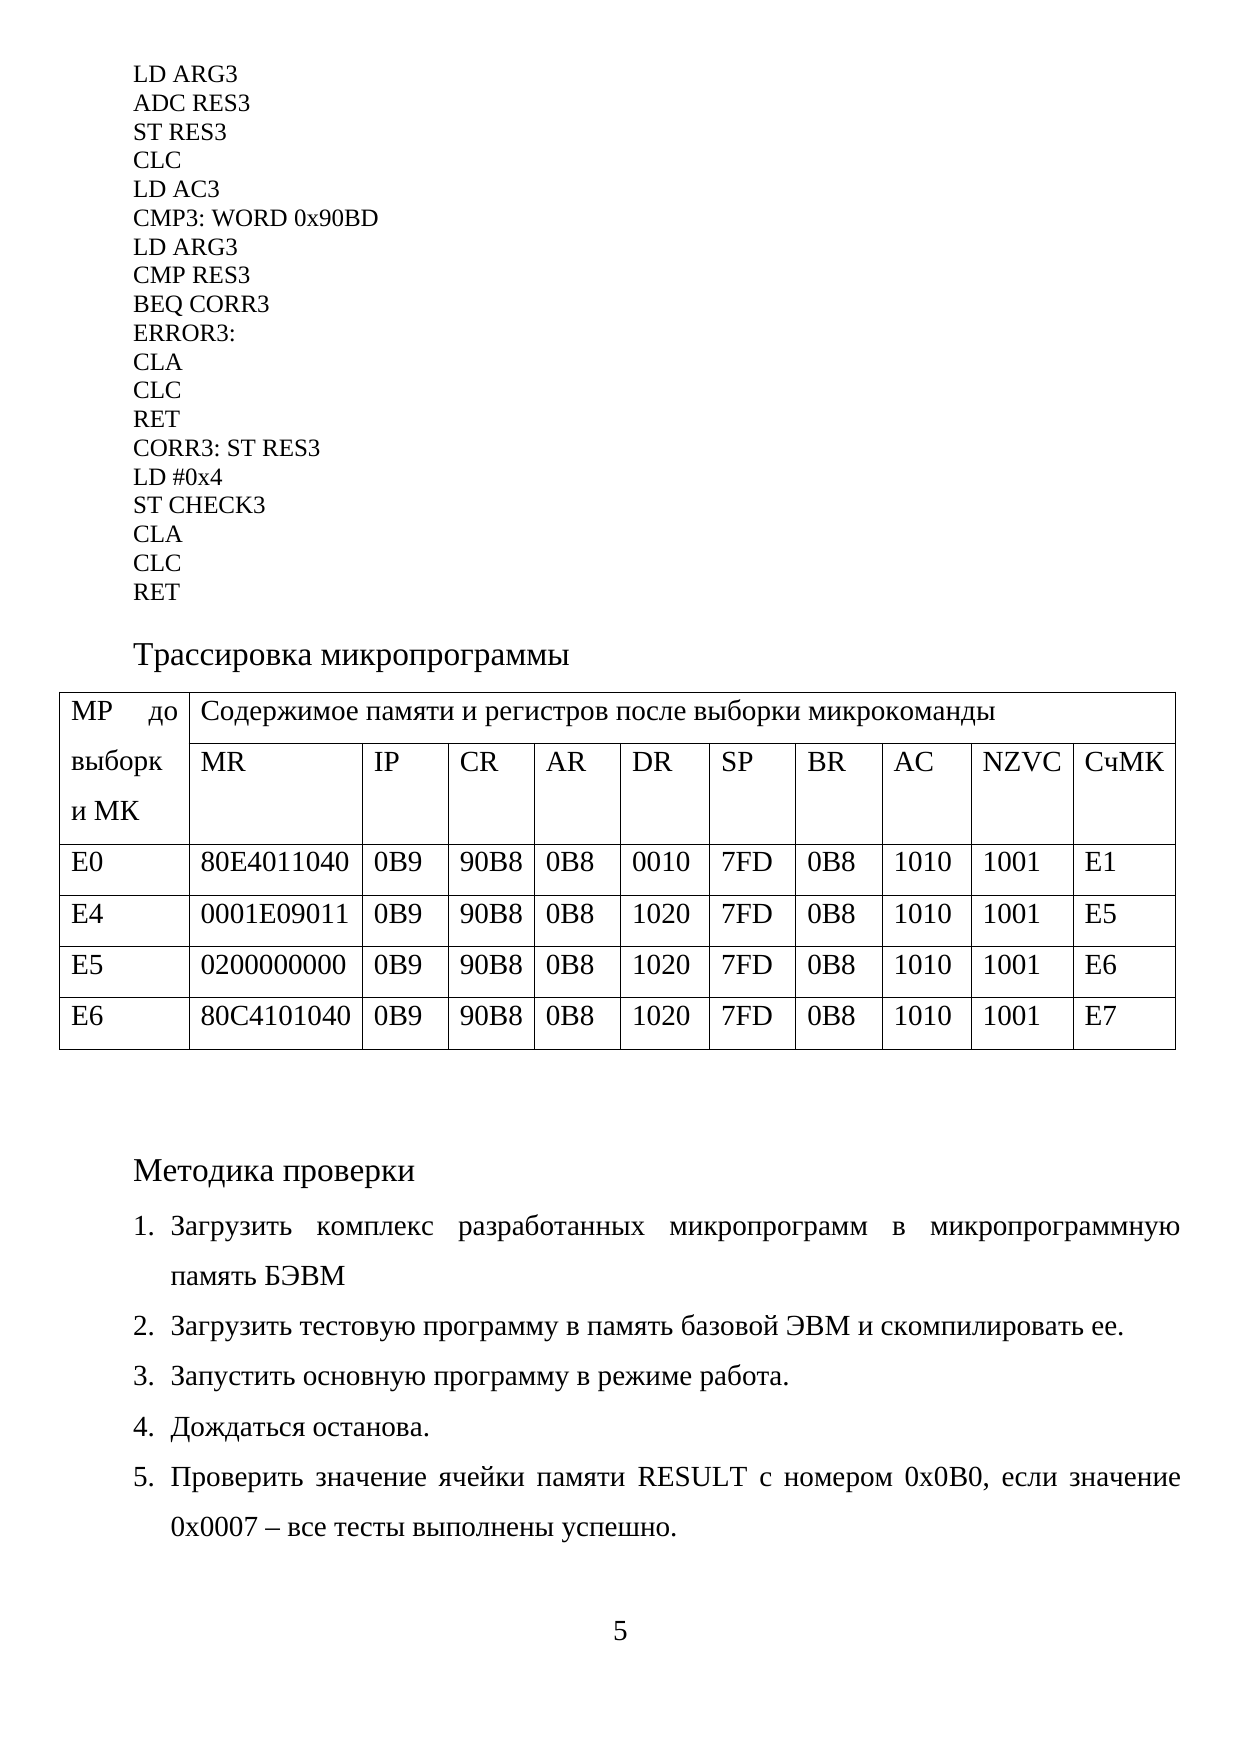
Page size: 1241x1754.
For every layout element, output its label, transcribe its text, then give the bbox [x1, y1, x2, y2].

table_cell СчМК [1074, 744, 1175, 843]
table_cell 1001 [972, 896, 1073, 946]
table_cell 0B9 [363, 947, 448, 997]
table_cell BR [796, 744, 882, 843]
table_cell 90B8 [449, 896, 534, 946]
table_header МР до выборки МК [60, 693, 189, 843]
table_cell NZVC [972, 744, 1073, 843]
table_cell 7FD [710, 998, 795, 1048]
table_cell 7FD [710, 947, 795, 997]
table_cell E6 [1074, 947, 1175, 997]
table_cell 1010 [883, 998, 971, 1048]
text LD AC3 [133, 174, 1181, 203]
table_cell 0010 [621, 845, 709, 895]
text CLA [133, 347, 1181, 375]
list Запустить основную программу в режиме работа. [133, 1358, 1181, 1392]
text CLC [133, 375, 1181, 404]
table_cell 0B9 [363, 845, 448, 895]
table_cell E4 [60, 896, 189, 946]
text CLC [133, 145, 1181, 174]
subtitle Трассировка микропрограммы [59, 634, 1181, 672]
text CMP RES3 [133, 260, 1181, 289]
table_cell DR [621, 744, 709, 843]
table_cell 0B8 [535, 998, 620, 1048]
table_cell IP [363, 744, 448, 843]
text ST RES3 [133, 117, 1181, 145]
text CORR3: ST RES3 [133, 433, 1181, 462]
text CMP3: WORD 0x90BD [133, 203, 1181, 232]
table_cell E1 [1074, 845, 1175, 895]
table_cell 1010 [883, 845, 971, 895]
table_cell 1020 [621, 998, 709, 1048]
text LD #0x4 [133, 462, 1181, 490]
text LD ARG3 [133, 59, 1181, 88]
text ADC RES3 [133, 88, 1181, 117]
text RET [133, 577, 1181, 605]
list Загрузить комплекс разработанных микропрограмм в микропрограммную память БЭВМ [133, 1208, 1181, 1291]
table_cell MR [190, 744, 362, 843]
table_cell E6 [60, 998, 189, 1048]
table_cell CR [449, 744, 534, 843]
table_cell 80C4101040 [190, 998, 362, 1048]
table_cell E0 [60, 845, 189, 895]
text BEQ CORR3 [133, 289, 1181, 318]
table_cell 0B8 [796, 896, 882, 946]
text ST CHECK3 [133, 490, 1181, 519]
table_cell 1001 [972, 845, 1073, 895]
table_cell 80E4011040 [190, 845, 362, 895]
table_cell 1010 [883, 947, 971, 997]
table_cell AR [535, 744, 620, 843]
table_cell 90B8 [449, 947, 534, 997]
table_cell 0B8 [796, 998, 882, 1048]
table_cell 1010 [883, 896, 971, 946]
table_cell SP [710, 744, 795, 843]
text CLC [133, 548, 1181, 577]
list Загрузить тестовую программу в память базовой ЭВМ и скомпилировать ее. [133, 1308, 1181, 1342]
table_cell 90B8 [449, 998, 534, 1048]
table_cell 7FD [710, 845, 795, 895]
text CLA [133, 519, 1181, 548]
table_header Содержимое памяти и регистров после выборки микрокоманды [190, 693, 1175, 743]
text LD ARG3 [133, 232, 1181, 260]
text RET [133, 404, 1181, 433]
table_cell 0B8 [535, 947, 620, 997]
table_cell 0B9 [363, 896, 448, 946]
table_cell 90B8 [449, 845, 534, 895]
table_cell E5 [60, 947, 189, 997]
table_cell 0B8 [796, 947, 882, 997]
subtitle Методика проверки [59, 1150, 1181, 1188]
table_cell 0200000000 [190, 947, 362, 997]
table_cell E7 [1074, 998, 1175, 1048]
table_cell 7FD [710, 896, 795, 946]
table_cell 0B8 [535, 845, 620, 895]
table_cell E5 [1074, 896, 1175, 946]
table_cell 1020 [621, 896, 709, 946]
table_cell 1001 [972, 998, 1073, 1048]
text ERROR3: [133, 318, 1181, 347]
table_cell AC [883, 744, 971, 843]
table_cell 0B8 [535, 896, 620, 946]
list Дождаться останова. [133, 1409, 1181, 1442]
table_cell 1020 [621, 947, 709, 997]
table_cell 0001E09011 [190, 896, 362, 946]
list Проверить значение ячейки памяти RESULT с номером 0x0B0, если значение 0x0007 – все тесты выполнены успешно. [133, 1459, 1181, 1543]
table_cell 0B8 [796, 845, 882, 895]
table_cell 1001 [972, 947, 1073, 997]
table_cell 0B9 [363, 998, 448, 1048]
